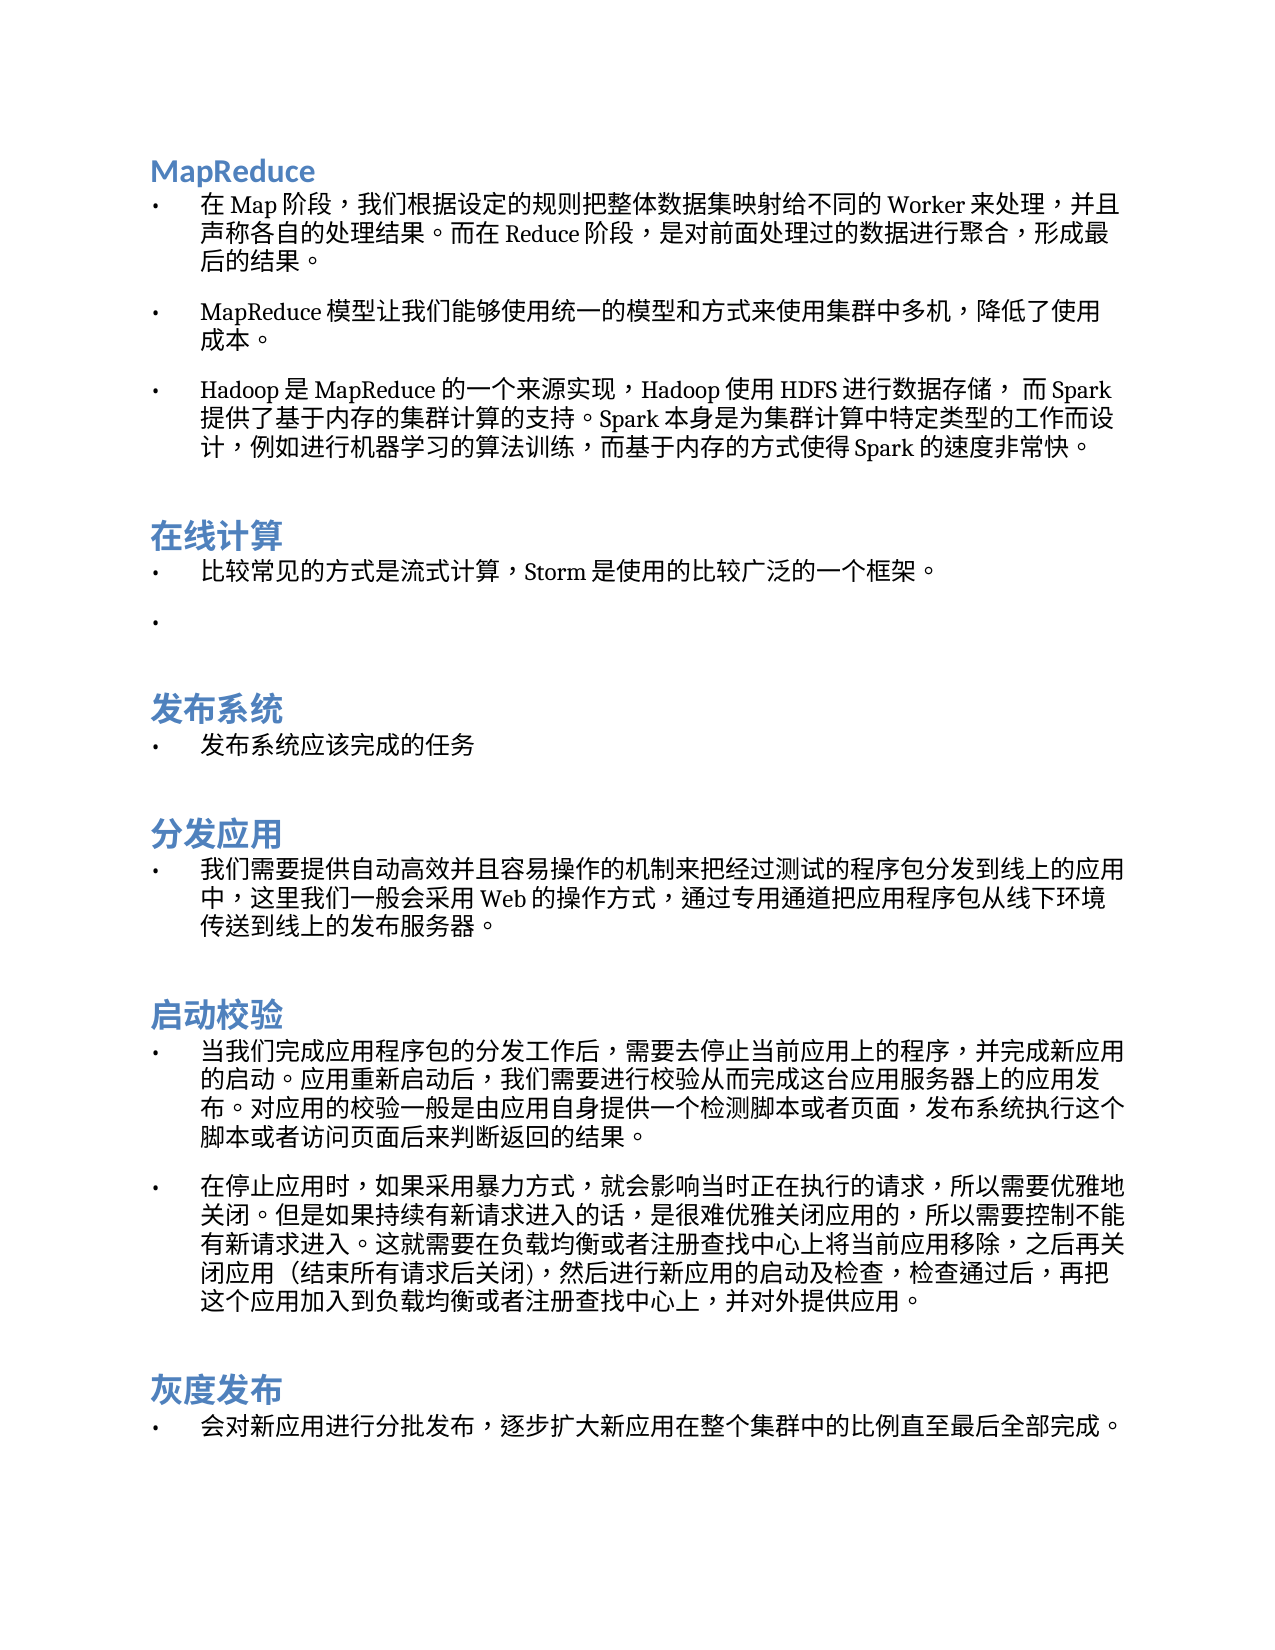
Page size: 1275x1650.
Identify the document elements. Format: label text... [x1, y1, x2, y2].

list 发布系统应该完成的任务 [150, 732, 1125, 760]
list 我们需要提供自动高效并且容易操作的机制来把经过测试的程序包分发到线上的应用中，这里我们一般会采用Web的操作方式，通过专用通道把应用程序包从线下环境传送到线上的发布服务器。 [150, 856, 1125, 942]
list 会对新应用进行分批发布，逐步扩大新应用在整个集群中的比例直至最后全部完成。 [150, 1412, 1125, 1441]
list 在停止应用时，如果采用暴力方式，就会影响当时正在执行的请求，所以需要优雅地关闭。但是如果持续有新请求进入的话，是很难优雅关闭应用的，所以需要控制不能有新请求进入。这就需要在负载均衡或者注册查找中心上将当前应用移除，之后再关闭应用（结束所有请求后关闭)，然后进行新应用的启动及检查，检查通过后，再把这个应用加入到负载均衡或者注册查找中心上，并对外提供应用。 [150, 1173, 1125, 1317]
subtitle 灰度发布 [150, 1367, 1125, 1412]
list 在Map阶段，我们根据设定的规则把整体数据集映射给不同的Worker来处理，并且声称各自的处理结果。而在Reduce阶段，是对前面处理过的数据进行聚合，形成最后的结果。 [150, 191, 1125, 277]
subtitle 发布系统 [150, 686, 1125, 732]
list Hadoop是MapReduce的一个来源实现，Hadoop使用HDFS进行数据存储， 而Spark提供了基于内存的集群计算的支持。Spark本身是为集群计算中特定类型的工作而设计，例如进行机器学习的算法训练，而基于内存的方式使得Spark的速度非常快。 [150, 376, 1125, 462]
subtitle 分发应用 [150, 810, 1125, 856]
subtitle 在线计算 [150, 512, 1125, 558]
subtitle MapReduce [150, 150, 1125, 191]
list 比较常见的方式是流式计算，Storm是使用的比较广泛的一个框架。 [150, 558, 1125, 587]
subtitle 启动校验 [150, 992, 1125, 1037]
list 当我们完成应用程序包的分发工作后，需要去停止当前应用上的程序，并完成新应用的启动。应用重新启动后，我们需要进行校验从而完成这台应用服务器上的应用发布。对应用的校验一般是由应用自身提供一个检测脚本或者页面，发布系统执行这个脚本或者访问页面后来判断返回的结果。 [150, 1037, 1125, 1152]
list MapReduce模型让我们能够使用统一的模型和方式来使用集群中多机，降低了使用成本。 [150, 298, 1125, 355]
